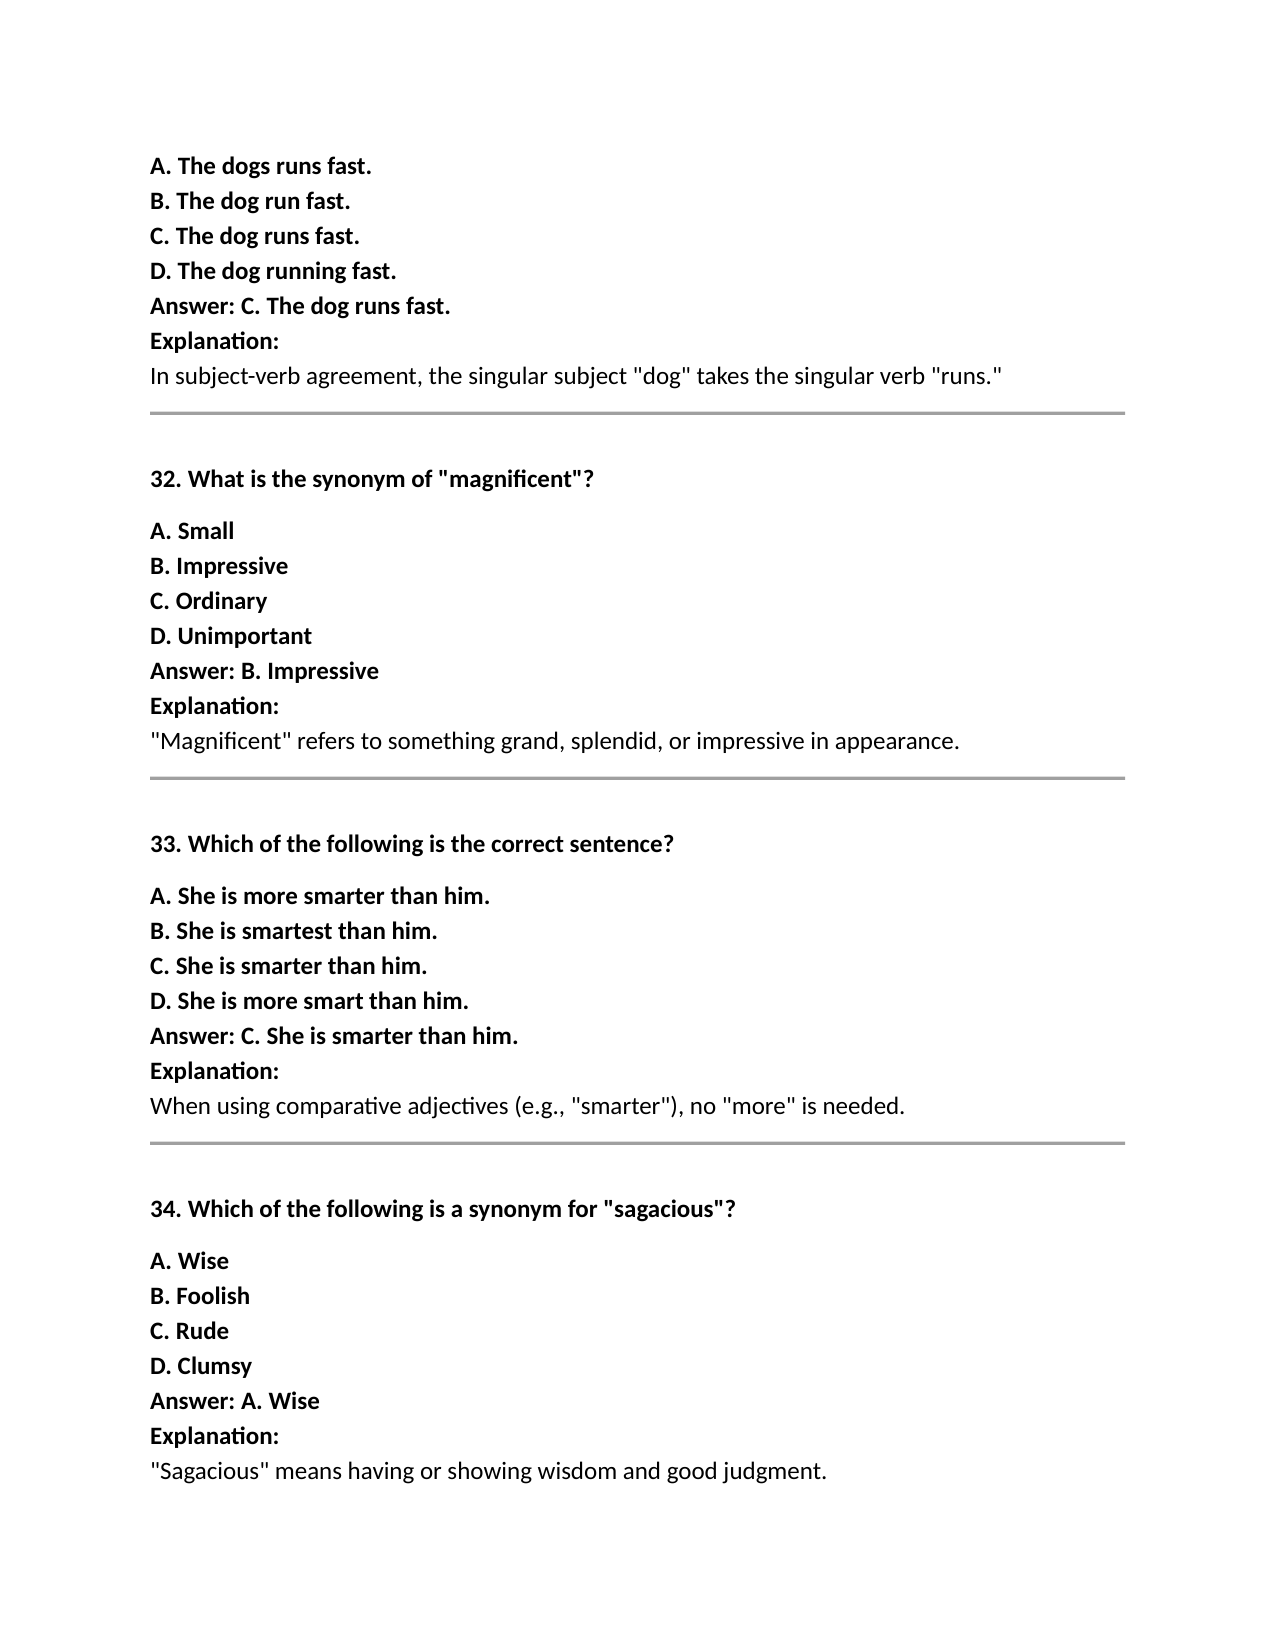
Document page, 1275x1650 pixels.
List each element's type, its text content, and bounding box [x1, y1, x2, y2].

text A. She is more smarter than him. B. She is smartest than him. C. She is smarter than him. D. She is more smart than him. Answer: C. She is smarter than him. Explanation: When using comparative adjectives (e.g., "smarter"), no "more" is needed. [150, 880, 1125, 1121]
text A. Wise B. Foolish C. Rude D. Clumsy Answer: A. Wise Explanation: "Sagacious" means having or showing wisdom and good judgment. [150, 1245, 1125, 1486]
text A. The dogs runs fast. B. The dog run fast. C. The dog runs fast. D. The dog running fast. Answer: C. The dog runs fast. Explanation: In subject-verb agreement, the singular subject "dog" takes the singular verb "runs." [150, 150, 1125, 391]
text 34. Which of the following is a synonym for "sagacious"? [150, 1193, 1125, 1224]
text 33. Which of the following is the correct sentence? [150, 828, 1125, 859]
text A. Small B. Impressive C. Ordinary D. Unimportant Answer: B. Impressive Explanation: "Magnificent" refers to something grand, splendid, or impressive in appearance. [150, 515, 1125, 756]
text 32. What is the synonym of "magnificent"? [150, 463, 1125, 494]
